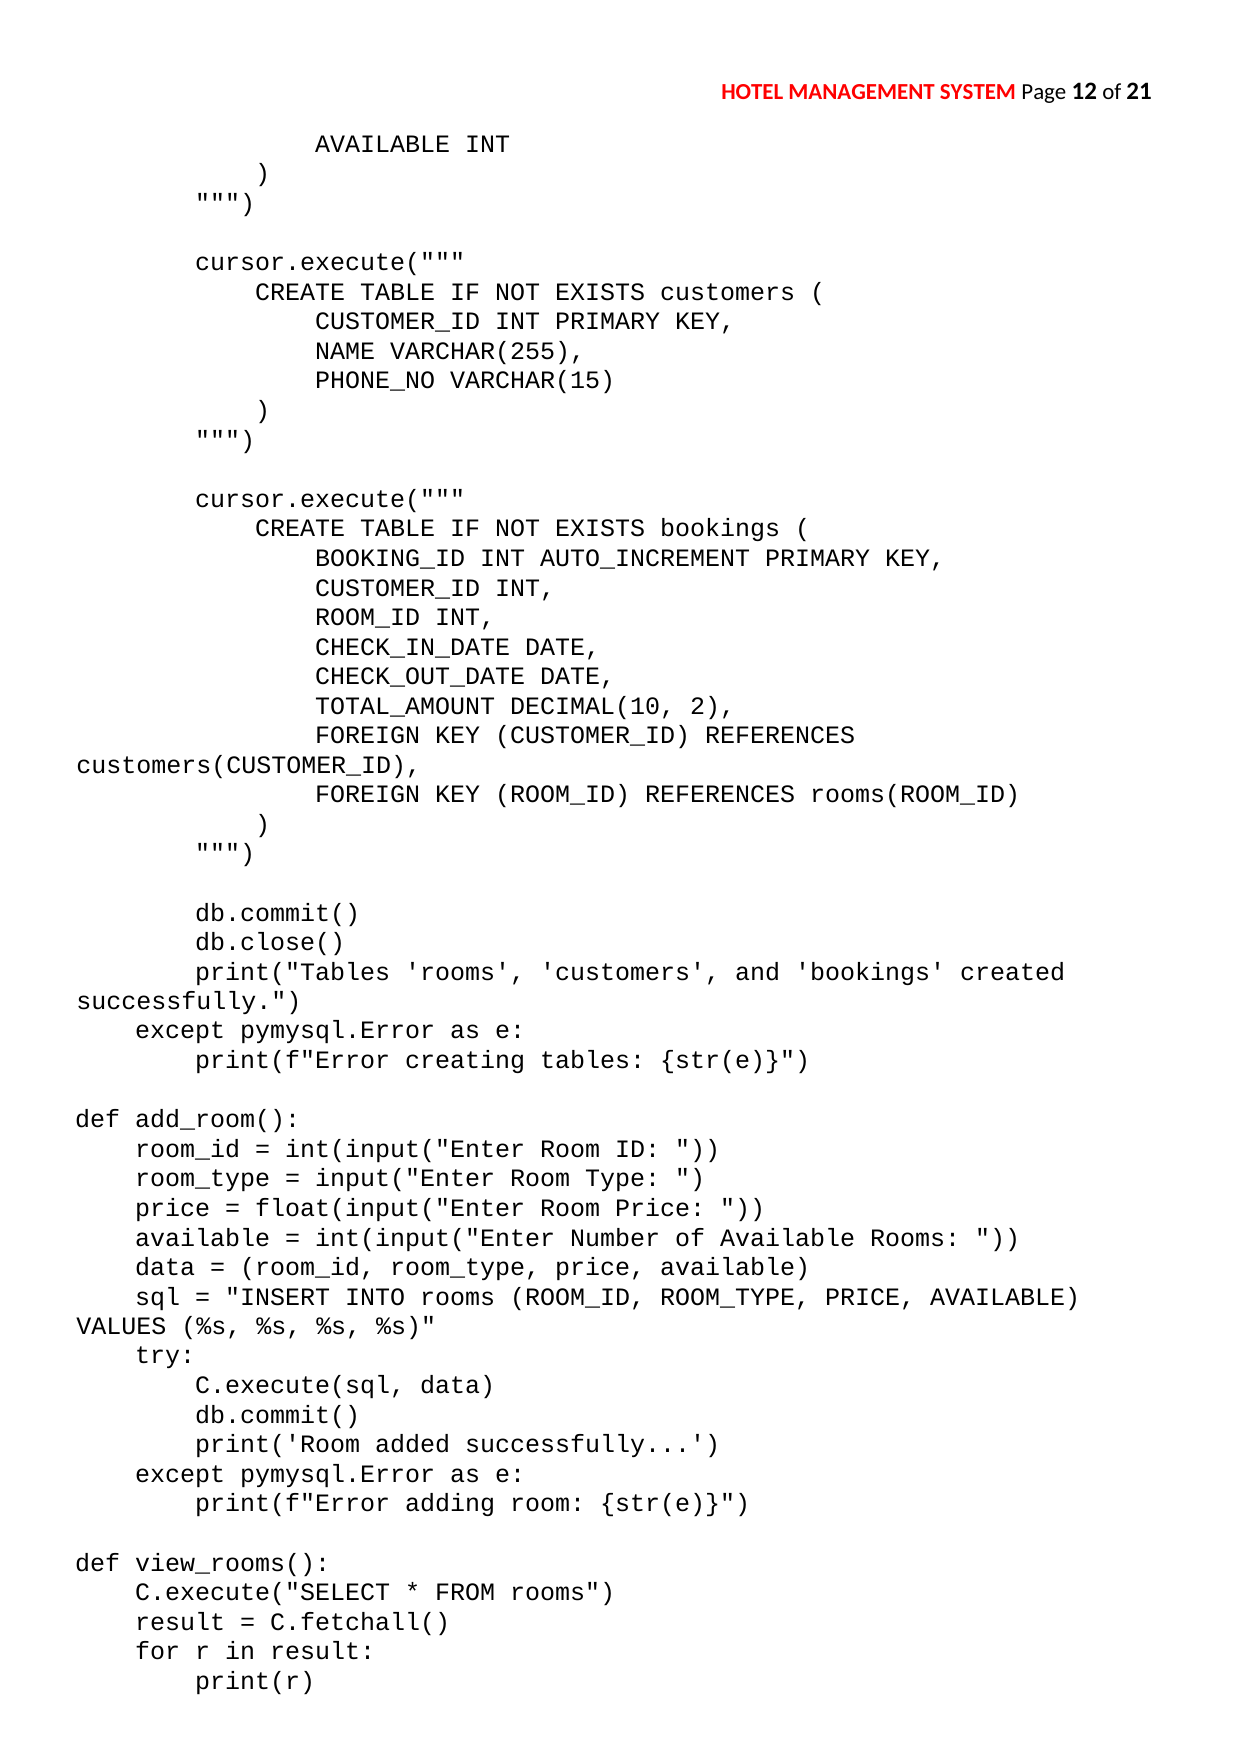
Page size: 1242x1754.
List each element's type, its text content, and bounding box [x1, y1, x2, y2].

text AVAILABLE INT [75, 131, 1151, 160]
text available = int(input("Enter Number of Available Rooms: ")) [75, 1225, 1151, 1253]
text db.commit() [75, 900, 1151, 928]
text CREATE TABLE IF NOT EXISTS customers ( [75, 279, 1151, 308]
text result = C.fetchall() [75, 1609, 1151, 1638]
text print(f"Error creating tables: {str(e)}") [75, 1048, 1151, 1076]
text def add_room(): [75, 1107, 1151, 1135]
text """) [75, 427, 1151, 456]
text room_type = input("Enter Room Type: ") [75, 1166, 1151, 1194]
text CUSTOMER_ID INT PRIMARY KEY, [75, 309, 1151, 337]
text except pymysql.Error as e: [75, 1461, 1151, 1490]
text NAME VARCHAR(255), [75, 338, 1151, 367]
text db.close() [75, 930, 1151, 958]
text cursor.execute(""" [75, 486, 1151, 515]
text try: [75, 1343, 1151, 1371]
text sql = "INSERT INTO rooms (ROOM_ID, ROOM_TYPE, PRICE, AVAILABLE) VALUES (%s, %s, %s, %s)" [75, 1284, 1151, 1342]
text ) [75, 811, 1151, 840]
text print(f"Error adding room: {str(e)}") [75, 1491, 1151, 1519]
text def view_rooms(): [75, 1550, 1151, 1578]
text db.commit() [75, 1402, 1151, 1431]
text CUSTOMER_ID INT, [75, 575, 1151, 603]
text for r in result: [75, 1639, 1151, 1667]
text """) [75, 191, 1151, 219]
text ) [75, 161, 1151, 189]
text FOREIGN KEY (ROOM_ID) REFERENCES rooms(ROOM_ID) [75, 782, 1151, 810]
text CHECK_OUT_DATE DATE, [75, 664, 1151, 692]
text CREATE TABLE IF NOT EXISTS bookings ( [75, 516, 1151, 544]
text print("Tables 'rooms', 'customers', and 'bookings' created successfully.") [75, 959, 1151, 1017]
text TOTAL_AMOUNT DECIMAL(10, 2), [75, 693, 1151, 722]
text C.execute("SELECT * FROM rooms") [75, 1580, 1151, 1608]
text C.execute(sql, data) [75, 1373, 1151, 1401]
text PHONE_NO VARCHAR(15) [75, 368, 1151, 396]
text print(r) [75, 1668, 1151, 1697]
text ROOM_ID INT, [75, 605, 1151, 633]
text print('Room added successfully...') [75, 1432, 1151, 1460]
text BOOKING_ID INT AUTO_INCREMENT PRIMARY KEY, [75, 546, 1151, 574]
text ) [75, 398, 1151, 426]
text except pymysql.Error as e: [75, 1018, 1151, 1046]
text """) [75, 841, 1151, 869]
text price = float(input("Enter Room Price: ")) [75, 1196, 1151, 1224]
text FOREIGN KEY (CUSTOMER_ID) REFERENCES customers(CUSTOMER_ID), [75, 723, 1151, 781]
text room_id = int(input("Enter Room ID: ")) [75, 1136, 1151, 1165]
text data = (room_id, room_type, price, available) [75, 1255, 1151, 1283]
text cursor.execute(""" [75, 250, 1151, 278]
text CHECK_IN_DATE DATE, [75, 634, 1151, 663]
